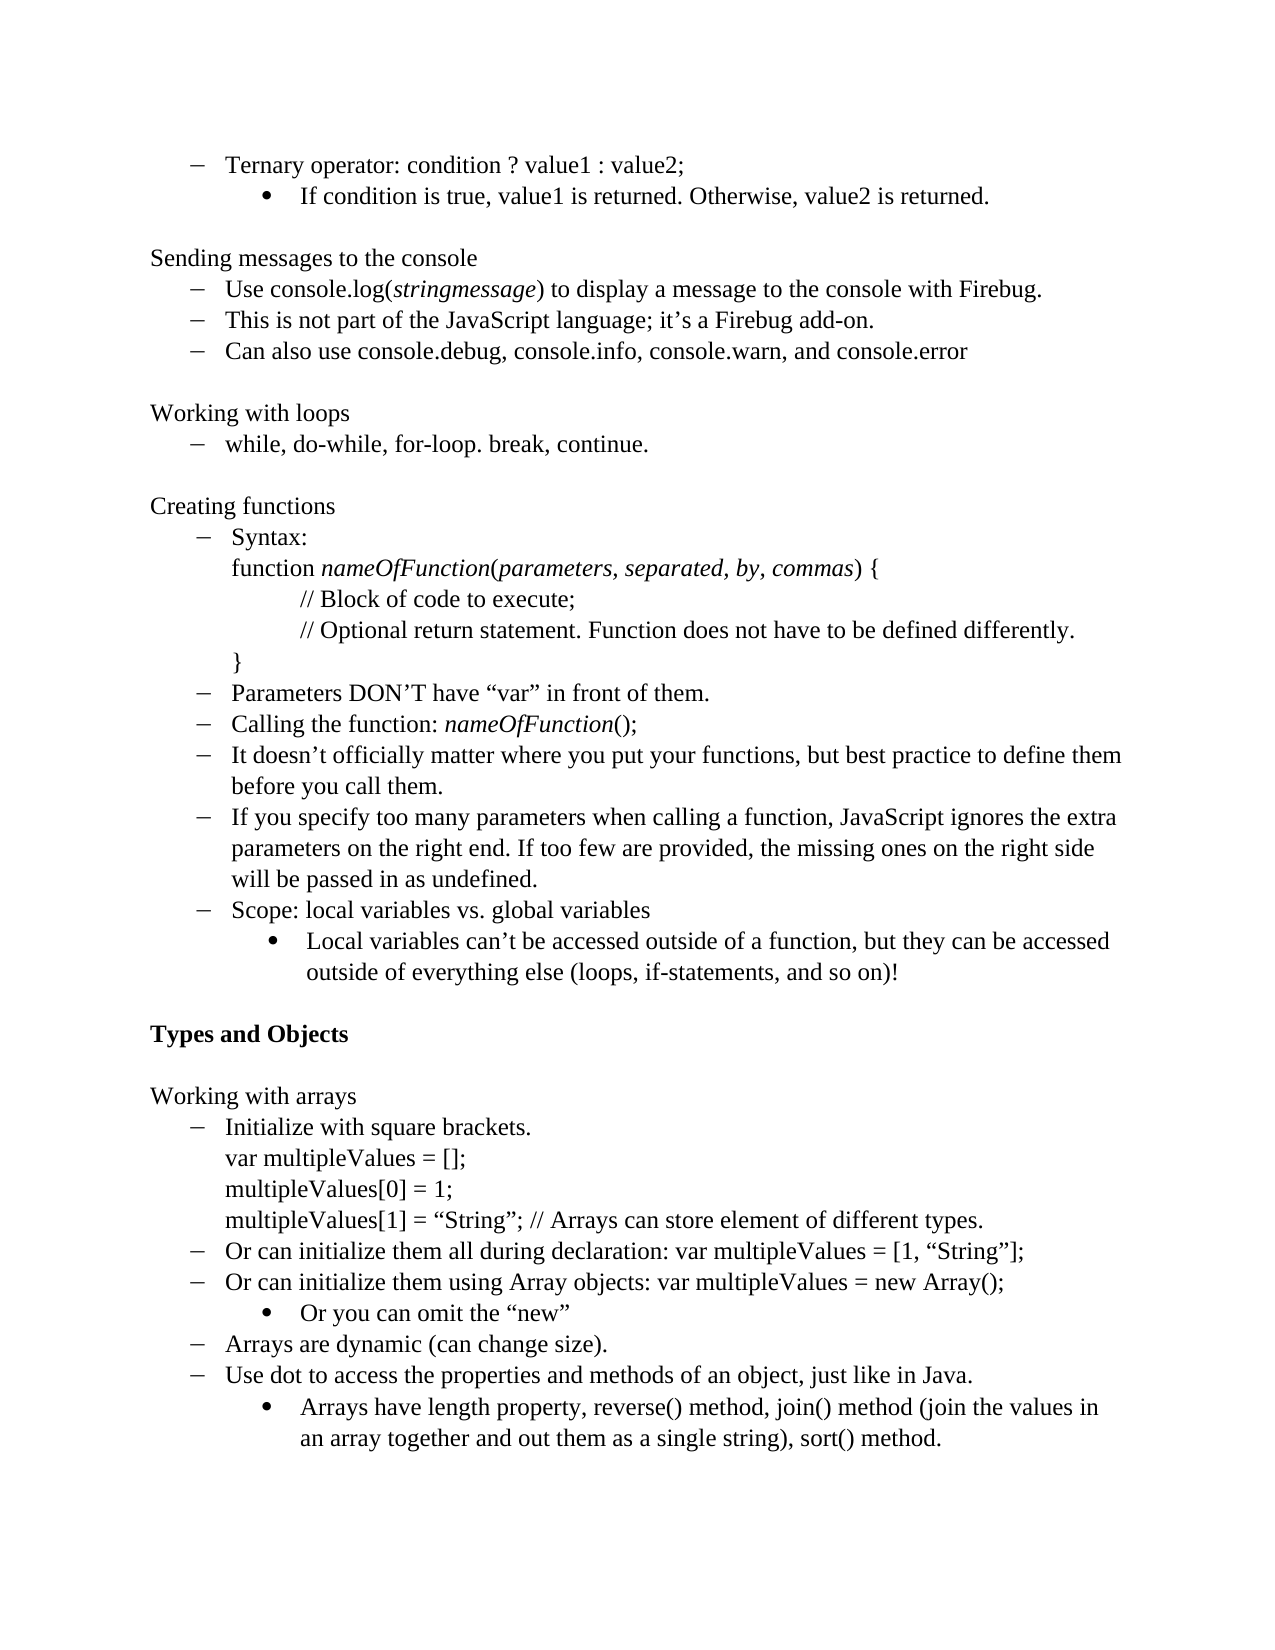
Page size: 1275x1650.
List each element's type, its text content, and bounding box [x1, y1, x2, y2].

list Ternary operator: condition ? value1 : value2; [187, 150, 1125, 179]
list If condition is true, value1 is returned. Otherwise, value2 is returned. [262, 181, 1125, 210]
list Or can initialize them using Array objects: var multipleValues = new Array(); [187, 1267, 1125, 1296]
list This is not part of the JavaScript language; it’s a Firebug add-on. [187, 305, 1125, 334]
list Local variables can’t be accessed outside of a function, but they can be accessed outside of everything else (loops, if-statements, and so on)! [269, 926, 1125, 986]
list Parameters DON’T have “var” in front of them. [194, 678, 1125, 706]
text Creating functions [150, 491, 1125, 520]
list Arrays are dynamic (can change size). [187, 1329, 1125, 1358]
list var multipleValues = []; [225, 1143, 1125, 1172]
list Use console.log(stringmessage) to display a message to the console with Firebug. [187, 274, 1125, 303]
list Scope: local variables vs. global variables [194, 895, 1125, 924]
list Or can initialize them all during declaration: var multipleValues = [1, “String”]; [187, 1236, 1125, 1265]
list // Block of code to execute; [231, 584, 1125, 613]
list multipleValues[0] = 1; [225, 1174, 1125, 1203]
text Working with loops [150, 398, 1125, 427]
text Working with arrays [150, 1081, 1125, 1110]
list If you specify too many parameters when calling a function, JavaScript ignores the extra parameters on the right end. If too few are provided, the missing ones on the right side will be passed in as undefined. [194, 802, 1125, 893]
list Syntax: [194, 522, 1125, 551]
list Initialize with square brackets. [187, 1112, 1125, 1141]
list It doesn’t officially matter where you put your functions, but best practice to define them before you call them. [194, 740, 1125, 799]
list Use dot to access the properties and methods of an object, just like in Java. [187, 1361, 1125, 1389]
text Sending messages to the console [150, 243, 1125, 272]
list // Optional return statement. Function does not have to be defined differently. [231, 616, 1125, 644]
list Calling the function: nameOfFunction(); [194, 709, 1125, 737]
list multipleValues[1] = “String”; // Arrays can store element of different types. [225, 1205, 1125, 1234]
list Or you can omit the “new” [262, 1298, 1125, 1327]
list while, do-while, for-loop. break, continue. [187, 429, 1125, 458]
list Can also use console.debug, console.info, console.warn, and console.error [187, 336, 1125, 365]
list } [231, 647, 1125, 675]
list Arrays have length property, reverse() method, join() method (join the values in an array together and out them as a single string), sort() method. [262, 1392, 1125, 1451]
text Types and Objects [150, 1019, 1125, 1048]
list function nameOfFunction(parameters, separated, by, commas) { [231, 553, 1125, 582]
